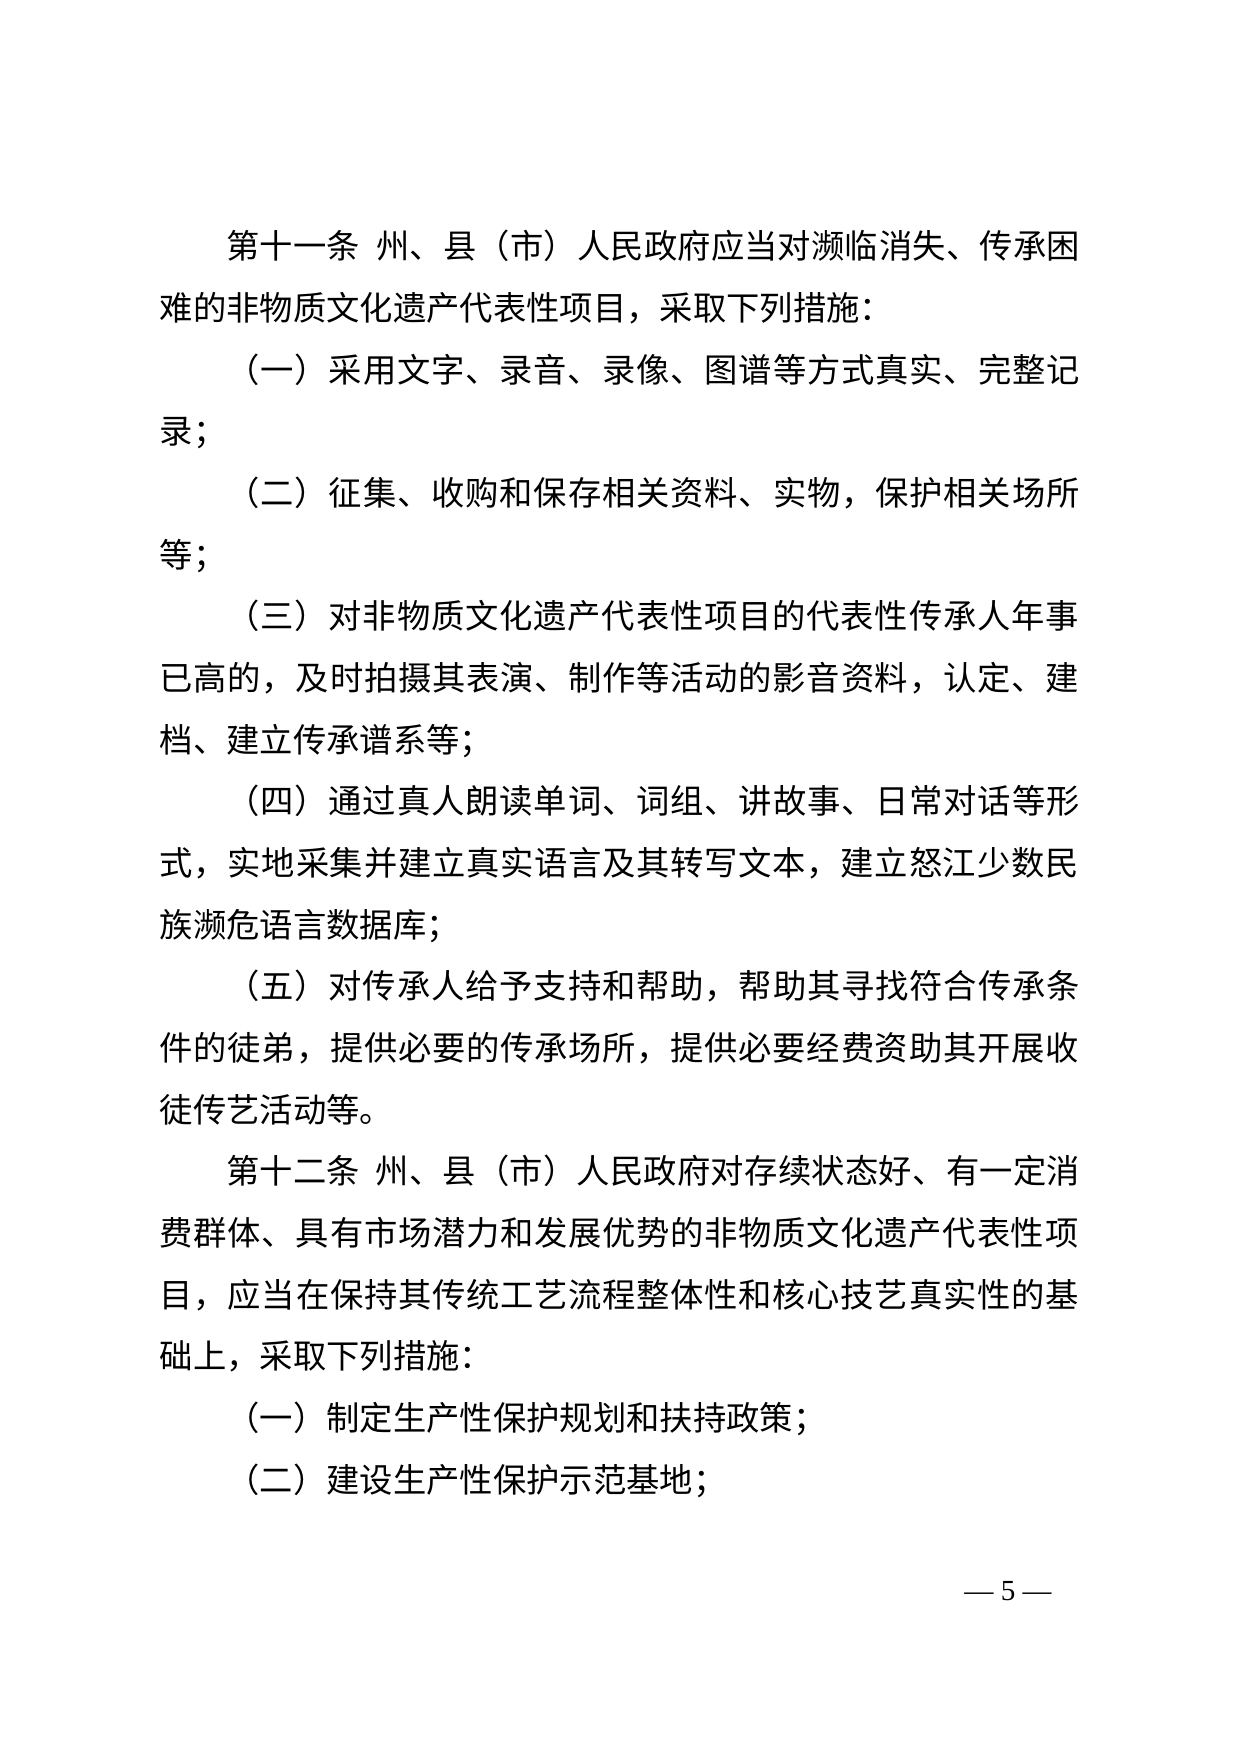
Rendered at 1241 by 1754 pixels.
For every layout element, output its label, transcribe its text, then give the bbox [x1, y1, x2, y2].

text （一）制定生产性保护规划和扶持政策； [159, 1385, 1081, 1447]
text 第十一条 州、县（市）人民政府应当对濒临消失、传承困难的非物质文化遗产代表性项目，采取下列措施： [159, 214, 1081, 337]
text （二）建设生产性保护示范基地； [159, 1447, 1081, 1509]
text （二）征集、收购和保存相关资料、实物，保护相关场所等； [159, 460, 1081, 584]
text （四）通过真人朗读单词、词组、讲故事、日常对话等形式，实地采集并建立真实语言及其转写文本，建立怒江少数民族濒危语言数据库； [159, 769, 1081, 954]
text （五）对传承人给予支持和帮助，帮助其寻找符合传承条件的徒弟，提供必要的传承场所，提供必要经费资助其开展收徒传艺活动等。 [159, 954, 1081, 1139]
text （一）采用文字、录音、录像、图谱等方式真实、完整记录； [159, 337, 1081, 460]
text （三）对非物质文化遗产代表性项目的代表性传承人年事已高的，及时拍摄其表演、制作等活动的影音资料，认定、建档、建立传承谱系等； [159, 584, 1081, 769]
text 第十二条 州、县（市）人民政府对存续状态好、有一定消费群体、具有市场潜力和发展优势的非物质文化遗产代表性项目，应当在保持其传统工艺流程整体性和核心技艺真实性的基础上，采取下列措施： [159, 1139, 1081, 1385]
